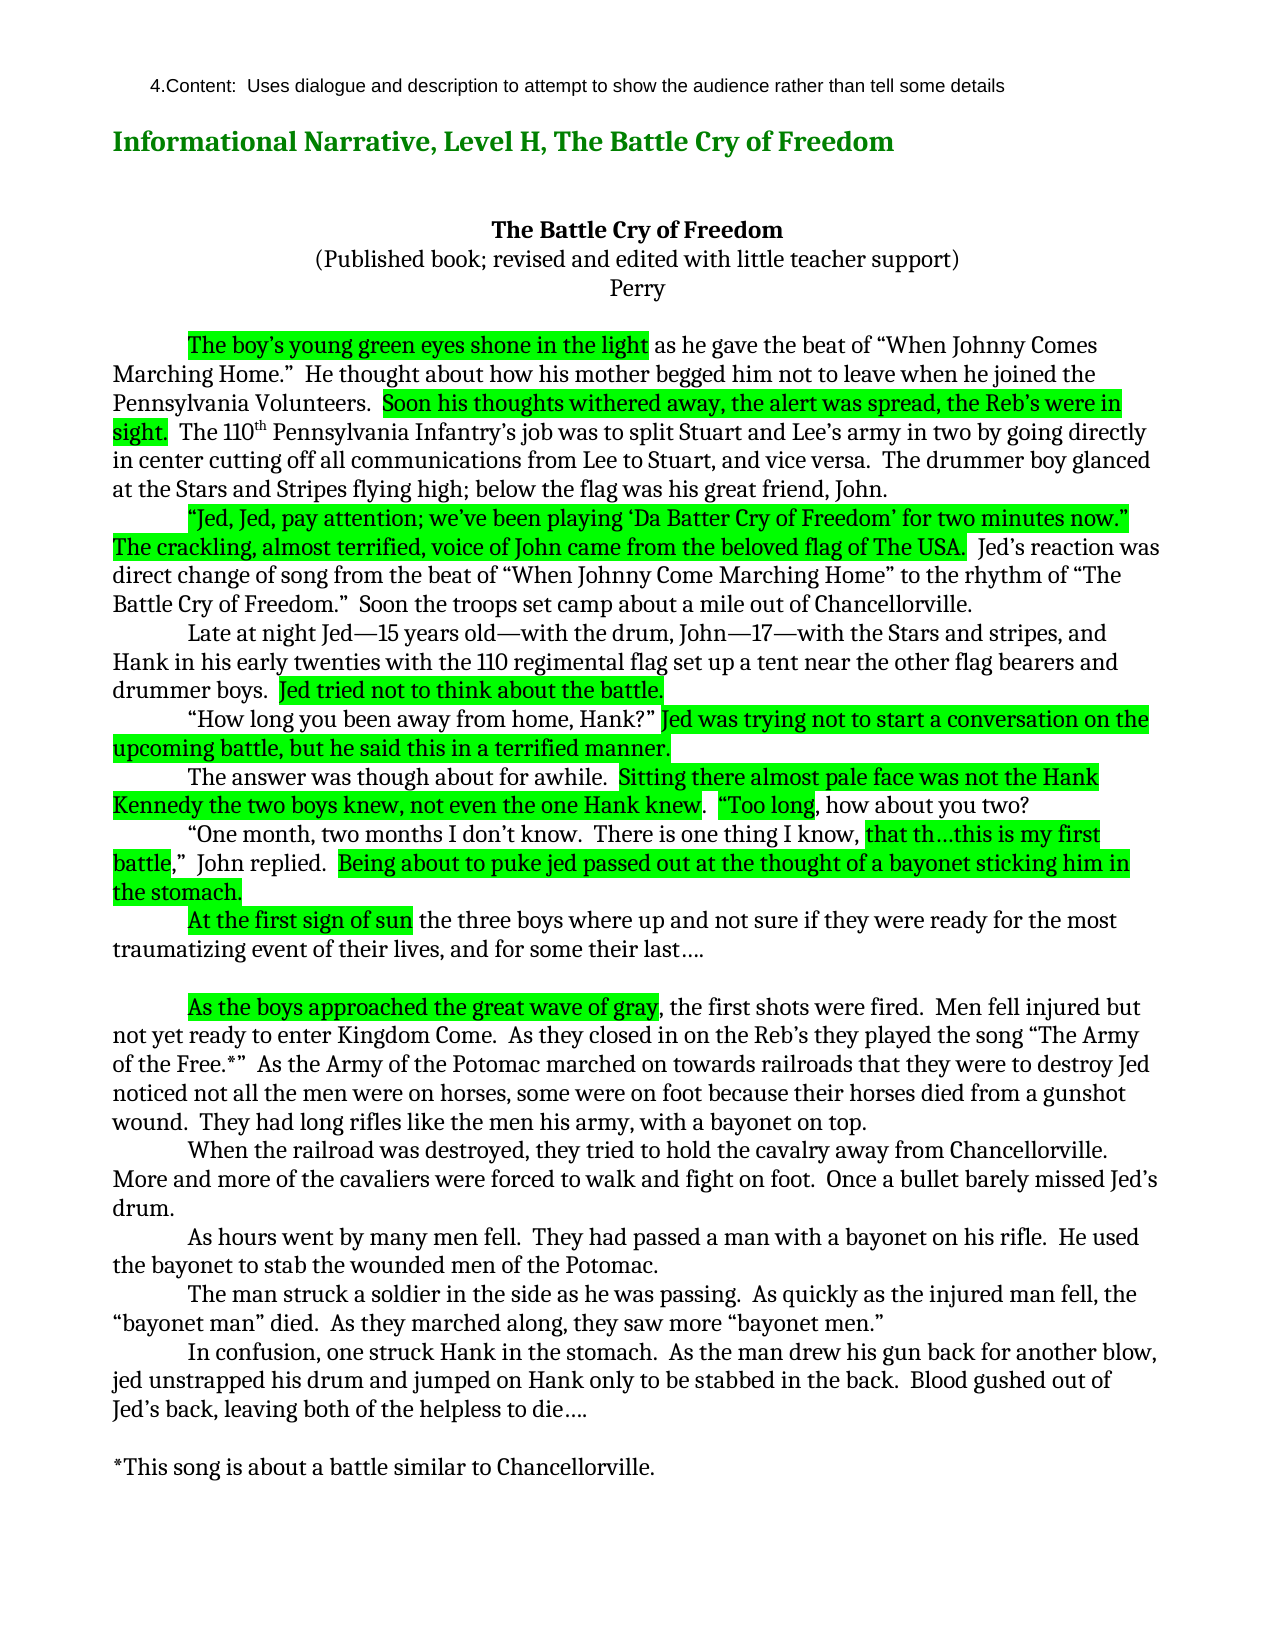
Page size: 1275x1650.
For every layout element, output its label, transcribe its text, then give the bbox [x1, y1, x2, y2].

text The answer was though about for awhile. Sitting there almost pale face was not the Hank Kennedy the two boys knew, not even the one Hank knew. “Too long, how about you two? [815, 763, 1162, 820]
text “How long you been away from home, Hank?” Jed was trying not to start a conversation on the upcoming battle, but he said this in a terrified manner. [671, 705, 1162, 763]
text The answer was though about for awhile. Sitting there almost pale face was not the Hank Kennedy the two boys knew, not even the one Hank knew. “Too long, how about you two? [112, 763, 619, 820]
text At the first sign of sun the three boys where up and not sure if they were ready for the most traumatizing event of their lives, and for some their last…. [112, 906, 1162, 964]
text “How long you been away from home, Hank?” Jed was trying not to start a conversation on the upcoming battle, but he said this in a terrified manner. [112, 705, 661, 745]
text As the boys approached the great wave of gray, the first shots were fired. Men fell injured but not yet ready to enter Kingdom Come. As they closed in on the Reb’s they played the song “The Army of the Free.*” As the Army of the Potomac marched on towards railroads that they were to destroy Jed noticed not all the men were on horses, some were on foot because their horses died from a gunshot wound. They had long rifles like the men his army, with a bayonet on top. [112, 993, 1162, 1136]
text Perry [112, 274, 1162, 303]
text “One month, two months I don’t know. There is one thing I know, that th…this is my first battle,” John replied. Being about to puke jed passed out at the thought of a bayonet sticking him in the stomach. [112, 820, 1162, 906]
text (Published book; revised and edited with little teacher support) [112, 245, 1162, 274]
text The Battle Cry of Freedom [112, 216, 1162, 245]
text The boy’s young green eyes shone in the light as he gave the beat of “When Johnny Comes Marching Home.” He thought about how his mother begged him not to leave when he joined the Pennsylvania Volunteers. Soon his thoughts withered away, the alert was spread, the Reb’s were in sight. The 110th Pennsylvania Infantry’s job was to split Stuart and Lee’s army in two by going directly in center cutting off all communications from Lee to Stuart, and vice versa. The drummer boy glanced at the Stars and Stripes flying high; below the flag was his great friend, John. [112, 331, 1162, 504]
text When the railroad was destroyed, they tried to hold the cavalry away from Chancellorville. More and more of the cavaliers were forced to walk and fight on foot. Once a bullet barely missed Jed’s drum. [112, 1136, 1162, 1223]
text Informational Narrative, Level H, The Battle Cry of Freedom [112, 125, 1162, 159]
text Late at night Jed—15 years old—with the drum, John—17—with the Stars and stripes, and Hank in his early twenties with the 110 regimental flag set up a tent near the other flag bearers and drummer boys. Jed tried not to think about the battle. [112, 619, 1162, 705]
text “Jed, Jed, pay attention; we’ve been playing ‘Da Batter Cry of Freedom’ for two minutes now.” The crackling, almost terrified, voice of John came from the beloved flag of The USA. Jed’s reaction was direct change of song from the beat of “When Johnny Come Marching Home” to the rhythm of “The Battle Cry of Freedom.” Soon the troops set camp about a mile out of Chancellorville. [112, 504, 1162, 619]
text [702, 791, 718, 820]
text The man struck a soldier in the side as he was passing. As quickly as the injured man fell, the “bayonet man” died. As they marched along, they saw more “bayonet men.” [112, 1280, 1162, 1338]
text In confusion, one struck Hank in the stomach. As the man drew his gun back for another blow, jed unstrapped his drum and jumped on Hank only to be stabbed in the back. Blood gushed out of Jed’s back, leaving both of the helpless to die…. [112, 1338, 1162, 1424]
text As hours went by many men fell. They had passed a man with a bayonet on his rifle. He used the bayonet to stab the wounded men of the Potomac. [112, 1223, 1162, 1280]
text *This song is about a battle similar to Chancellorville. [112, 1453, 1162, 1481]
